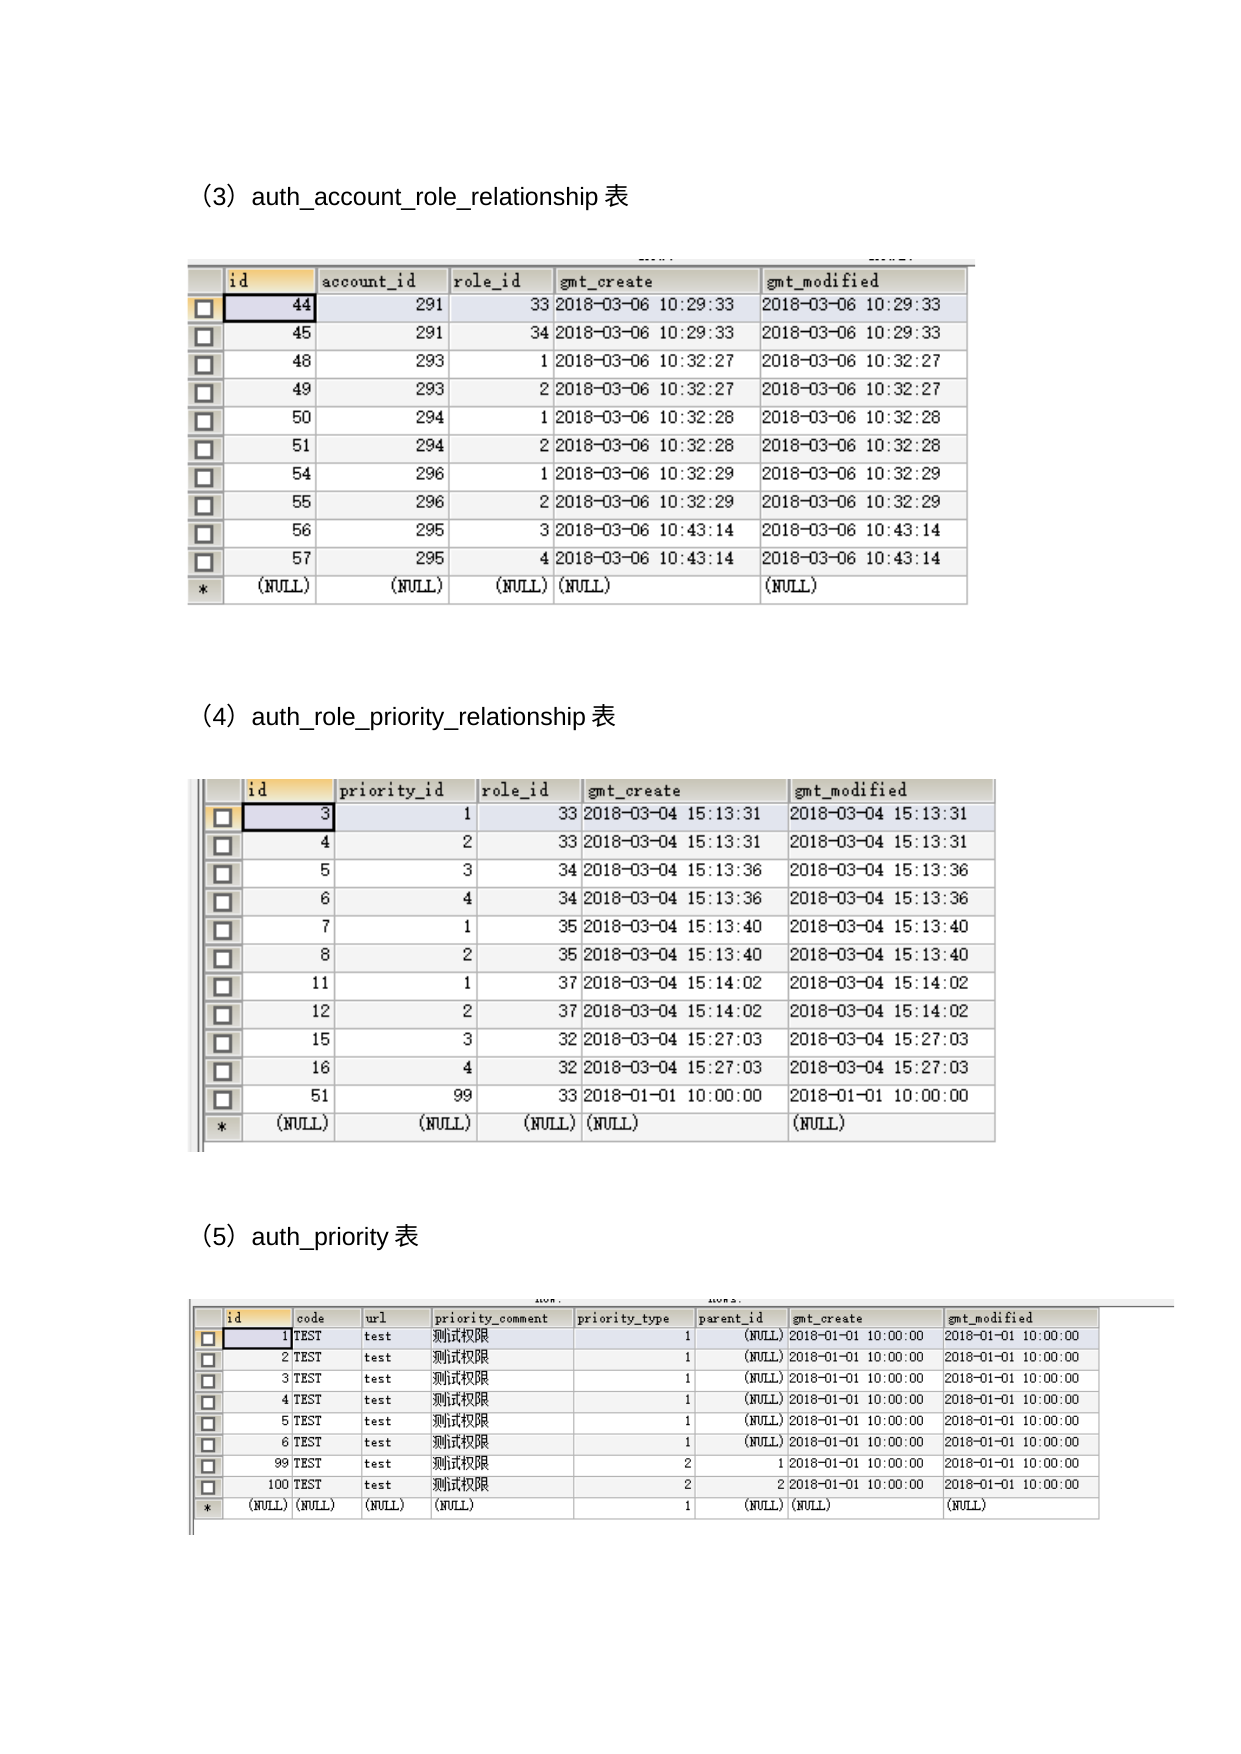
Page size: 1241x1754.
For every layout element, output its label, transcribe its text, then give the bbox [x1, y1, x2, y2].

picture [187, 779, 1043, 1152]
text （5）auth_priority表 [187, 1202, 1053, 1267]
picture [187, 1299, 1175, 1535]
text （4）auth_role_priority_relationship表 [187, 682, 1053, 747]
text （3）auth_account_role_relationship表 [187, 162, 1053, 227]
picture [187, 259, 976, 638]
